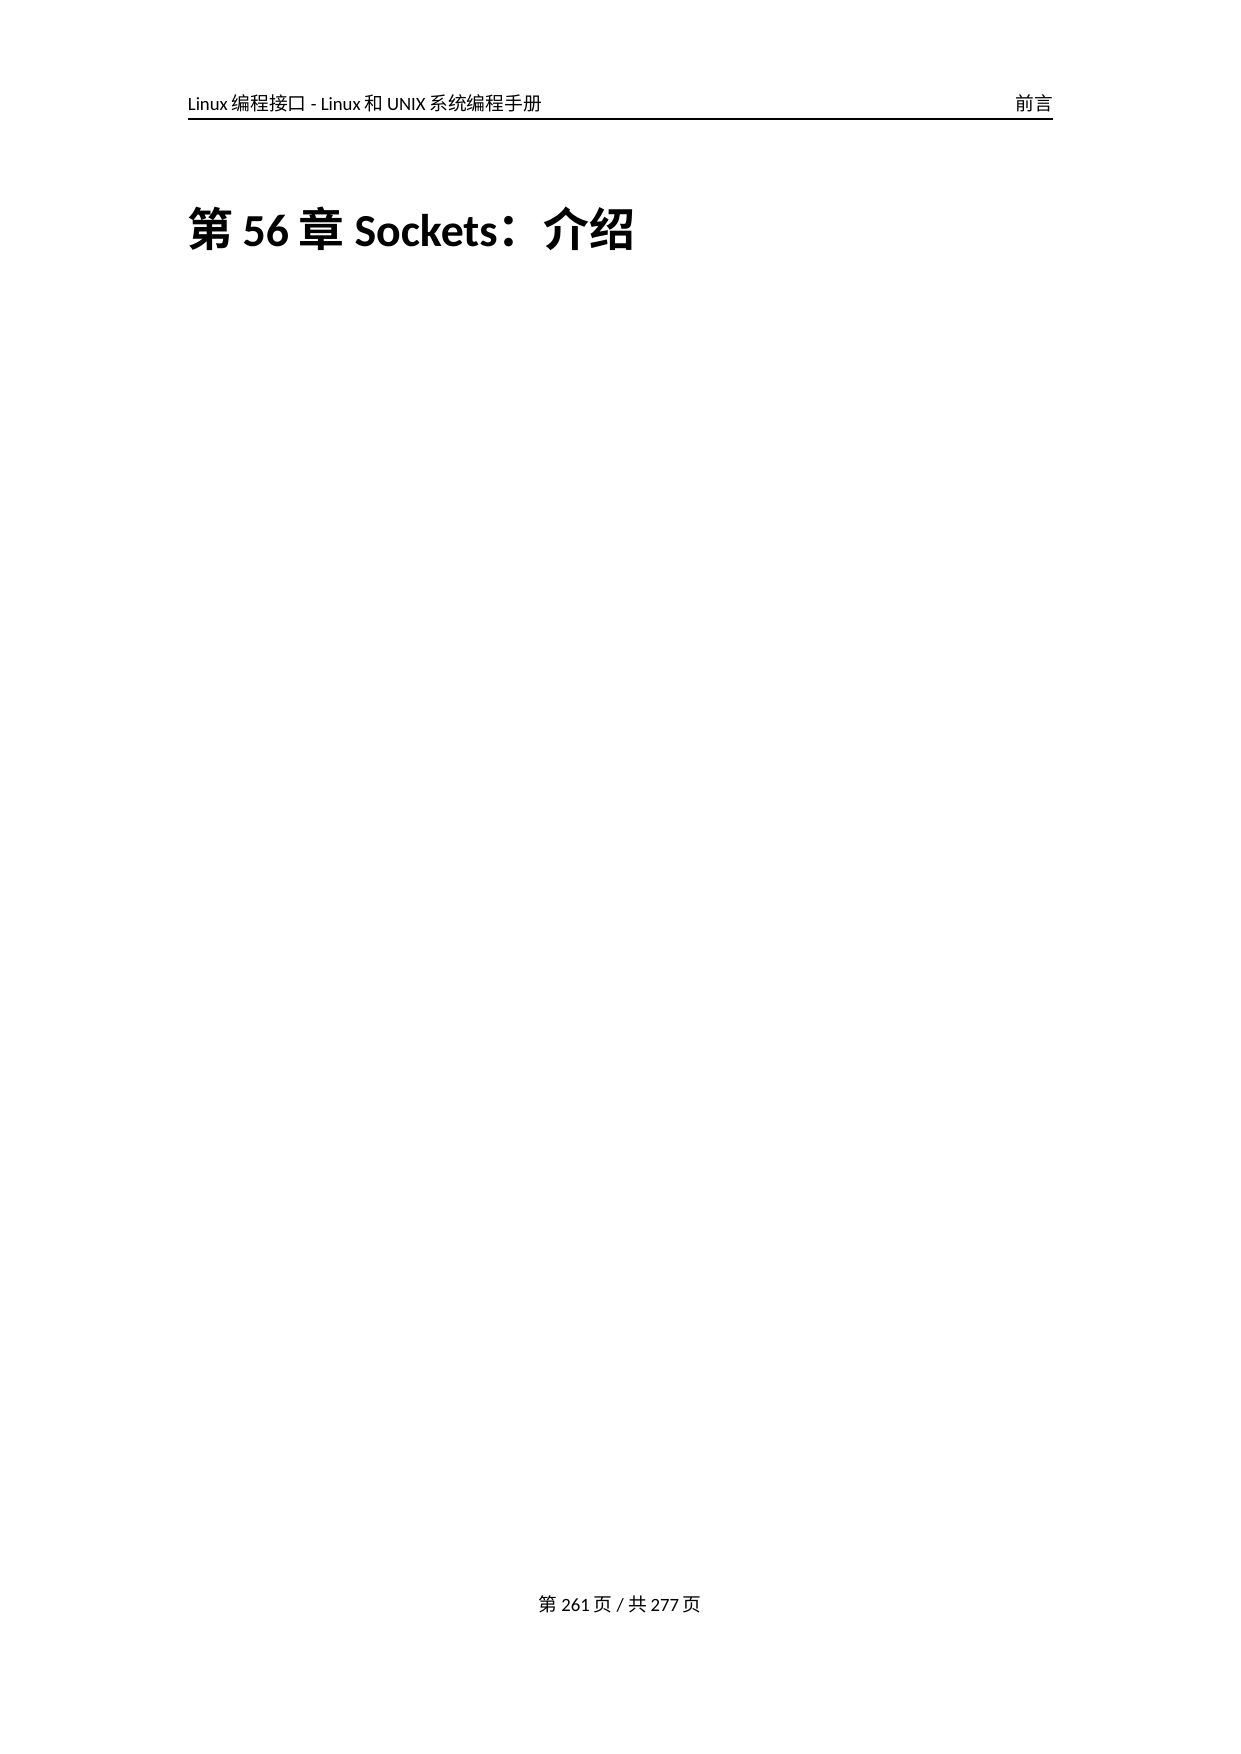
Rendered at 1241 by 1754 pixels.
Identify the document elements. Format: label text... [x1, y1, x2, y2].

subtitle 第56章 Sockets：介绍 [187, 192, 1053, 260]
